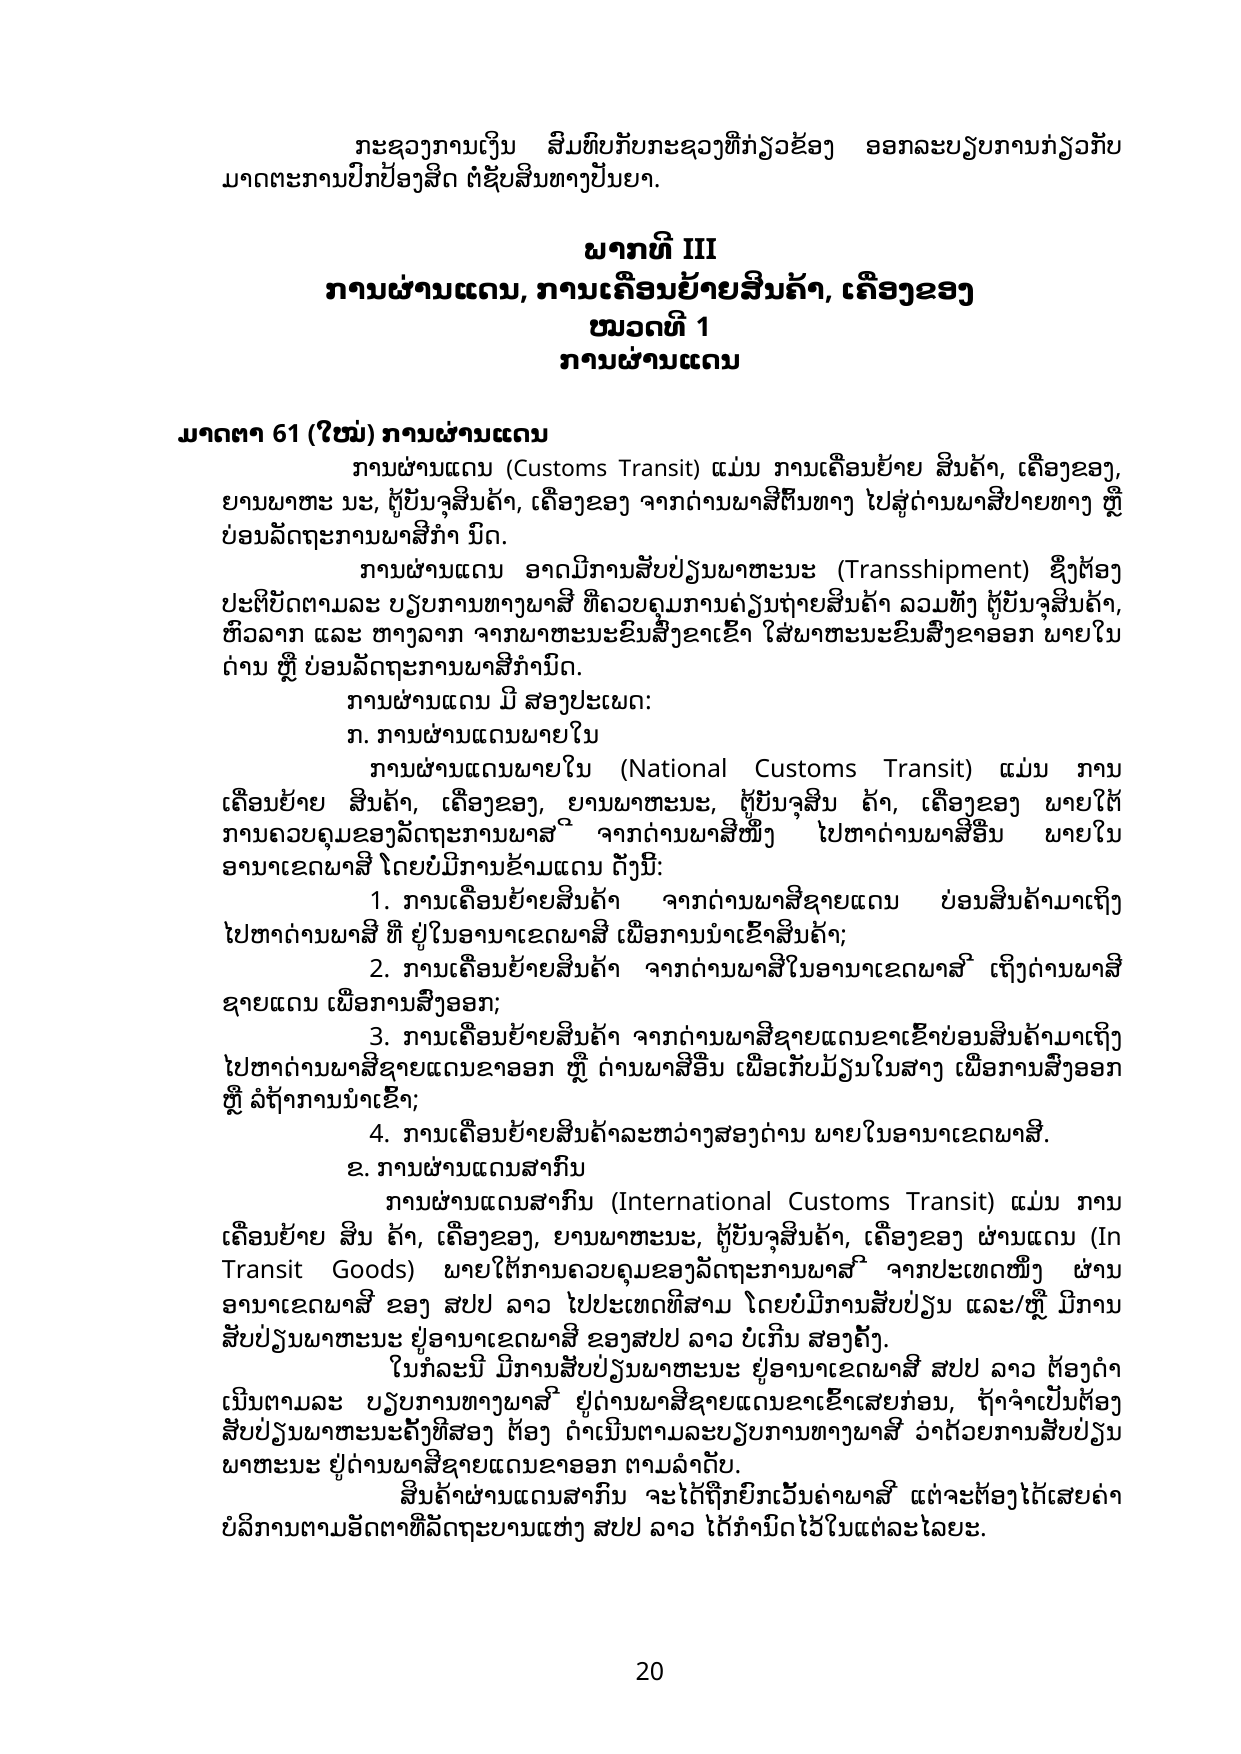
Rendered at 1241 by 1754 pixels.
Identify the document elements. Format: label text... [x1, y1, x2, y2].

text ຂ. ການຜ່ານແດນສາກົນ [222, 1150, 1122, 1184]
list ການເຄື່ອນຍ້າຍສິນຄ້າ ຈາກດ່ານພາສີຊາຍແດນ ບ່ອນສິນຄ້າມາເຖິງ ໄປຫາດ່ານພາສີ ທີ່ ຢູ່ໃນອານາເຂດພາສີ ເພື່ອການນໍາເຂົ້າສິນຄ້າ; [222, 882, 1122, 951]
text ການຜ່ານແດນ ມີ ສອງປະເພດ: [222, 683, 1122, 717]
list ການເຄື່ອນຍ້າຍສິນຄ້າ ຈາກດ່ານພາສີໃນອານາເຂດພາສີ ເຖິງດ່ານພາສີຊາຍແດນ ເພື່ອການສົ່ງອອກ; [222, 951, 1122, 1019]
subtitle ໝວດທີ 1 [177, 308, 1122, 344]
subtitle ມາດຕາ 61 (ໃໝ່) ການຜ່ານແດນ [177, 415, 1122, 449]
subtitle ພາກທີ III [177, 228, 1122, 268]
list ການເຄື່ອນຍ້າຍສິນຄ້າລະຫວ່າງສອງດ່ານ ພາຍໃນອານາເຂດພາສີ. [222, 1116, 1122, 1150]
text ການຜ່ານແດນສາກົນ (International Customs Transit) ແມ່ນ ການເຄື່ອນຍ້າຍ ສິນ ຄ້າ, ເຄື່ອງຂອງ, ຍານພາຫະນະ, ຕູ້ບັນຈຸສິນຄ້າ, ເຄື່ອງຂອງ ຜ່ານແດນ (In Transit Goods) ພາຍໃຕ້ການຄວບຄຸມຂອງລັດຖະການພາສີ ຈາກປະເທດໜຶ່ງ ຜ່ານອານາເຂດພາສີ ຂອງ ສປປ ລາວ ໄປປະເທດທີສາມ ໂດຍບໍ່ມີການສັບປ່ຽນ ແລະ/ຫຼື ມີການສັບປ່ຽນພາຫະນະ ຢູ່ອານາເຂດພາສີ ຂອງສປປ ລາວ ບໍ່ເກີນ ສອງຄັ້ງ. [222, 1184, 1122, 1354]
text ສິນຄ້າຜ່ານແດນສາກົນ ຈະໄດ້ຖືກຍົກເວັ້ນຄ່າພາສີ ແຕ່ຈະຕ້ອງໄດ້ເສຍຄ່າບໍລິການຕາມອັດຕາທີ່ລັດຖະບານແຫ່ງ ສປປ ລາວ ໄດ້ກຳນົດໄວ້ໃນແຕ່ລະໄລຍະ. [222, 1481, 1122, 1544]
subtitle ການຜ່ານແດນ [177, 344, 1122, 376]
text ໃນກໍລະນີ ມີການສັບປ່ຽນພາຫະນະ ຢູ່ອານາເຂດພາສີ ສປປ ລາວ ຕ້ອງດໍາເນີນຕາມລະ ບຽບການທາງພາສີ ຢູ່ດ່ານພາສີຊາຍແດນຂາເຂົ້າເສຍກ່ອນ, ຖ້າຈໍາເປັນຕ້ອງສັບປ່ຽນພາຫະນະຄັ້ງທີສອງ ຕ້ອງ ດໍາເນີນຕາມລະບຽບການທາງພາສີ ວ່າດ້ວຍການສັບປ່ຽນພາຫະນະ ຢູ່ດ່ານພາສີຊາຍແດນຂາອອກ ຕາມລໍາດັບ. [222, 1354, 1122, 1481]
subtitle ການຜ່ານແດນ, ການເຄື່ອນຍ້າຍສິນຄ້າ, ເຄື່ອງຂອງ [177, 268, 1122, 308]
text ກະຊວງການເງິນ ສົມທົບກັບກະຊວງທີ່ກ່ຽວຂ້ອງ ອອກລະບຽບການກ່ຽວກັບມາດຕະການປົກປ້ອງສິດ ຕໍ່ຊັບສິນທາງປັນຍາ. [222, 131, 1122, 194]
text ກ. ການຜ່ານແດນພາຍໃນ [222, 717, 1122, 751]
text ການຜ່ານແດນ (Customs Transit) ແມ່ນ ການເຄື່ອນຍ້າຍ ສິນຄ້າ, ເຄື່ອງຂອງ, ຍານພາຫະ ນະ, ຕູ້ບັນຈຸສິນຄ້າ, ເຄື່ອງຂອງ ຈາກດ່ານພາສີຕົ້ນທາງ ໄປສູ່ດ່ານພາສີປາຍທາງ ຫຼື ບ່ອນລັດຖະການພາສີກຳ ນົດ. [222, 449, 1122, 552]
text ການຜ່ານແດນພາຍໃນ (National Customs Transit) ແມ່ນ ການເຄື່ອນຍ້າຍ ສິນຄ້າ, ເຄື່ອງຂອງ, ຍານພາຫະນະ, ຕູ້ບັນຈຸສິນ ຄ້າ, ເຄື່ອງຂອງ ພາຍໃຕ້ການຄວບຄຸມຂອງລັດຖະການພາສີ ຈາກດ່ານພາສີໜຶ່ງ ໄປຫາດ່ານພາສີອື່ນ ພາຍໃນອານາເຂດພາສີ ໂດຍບໍ່ມີການຂ້າມແດນ ດັ່ງນີ້: [222, 751, 1122, 882]
text ການຜ່ານແດນ ອາດມີການສັບປ່ຽນພາຫະນະ (Transshipment) ຊຶ່ງຕ້ອງປະຕິບັດຕາມລະ ບຽບການທາງພາສີ ທີ່ຄວບຄຸມການຄ່ຽນຖ່າຍສິນຄ້າ ລວມທັງ ຕູ້ບັນຈຸສິນຄ້າ, ຫົວລາກ ແລະ ຫາງລາກ ຈາກພາຫະນະຂົນສົ່ງຂາເຂົ້າ ໃສ່ພາຫະນະຂົນສົ່ງຂາອອກ ພາຍໃນດ່ານ ຫຼື ບ່ອນລັດຖະການພາສີກໍານົດ. [222, 552, 1122, 683]
list ການເຄື່ອນຍ້າຍສິນຄ້າ ຈາກດ່ານພາສີຊາຍແດນຂາເຂົ້າບ່ອນສິນຄ້າມາເຖິງ ໄປຫາດ່ານພາສີຊາຍແດນຂາອອກ ຫຼື ດ່ານພາສີອື່ນ ເພື່ອເກັບມ້ຽນໃນສາງ ເພື່ອການສົ່ງອອກ ຫຼື ລໍຖ້າການນໍາເຂົ້າ; [222, 1019, 1122, 1116]
